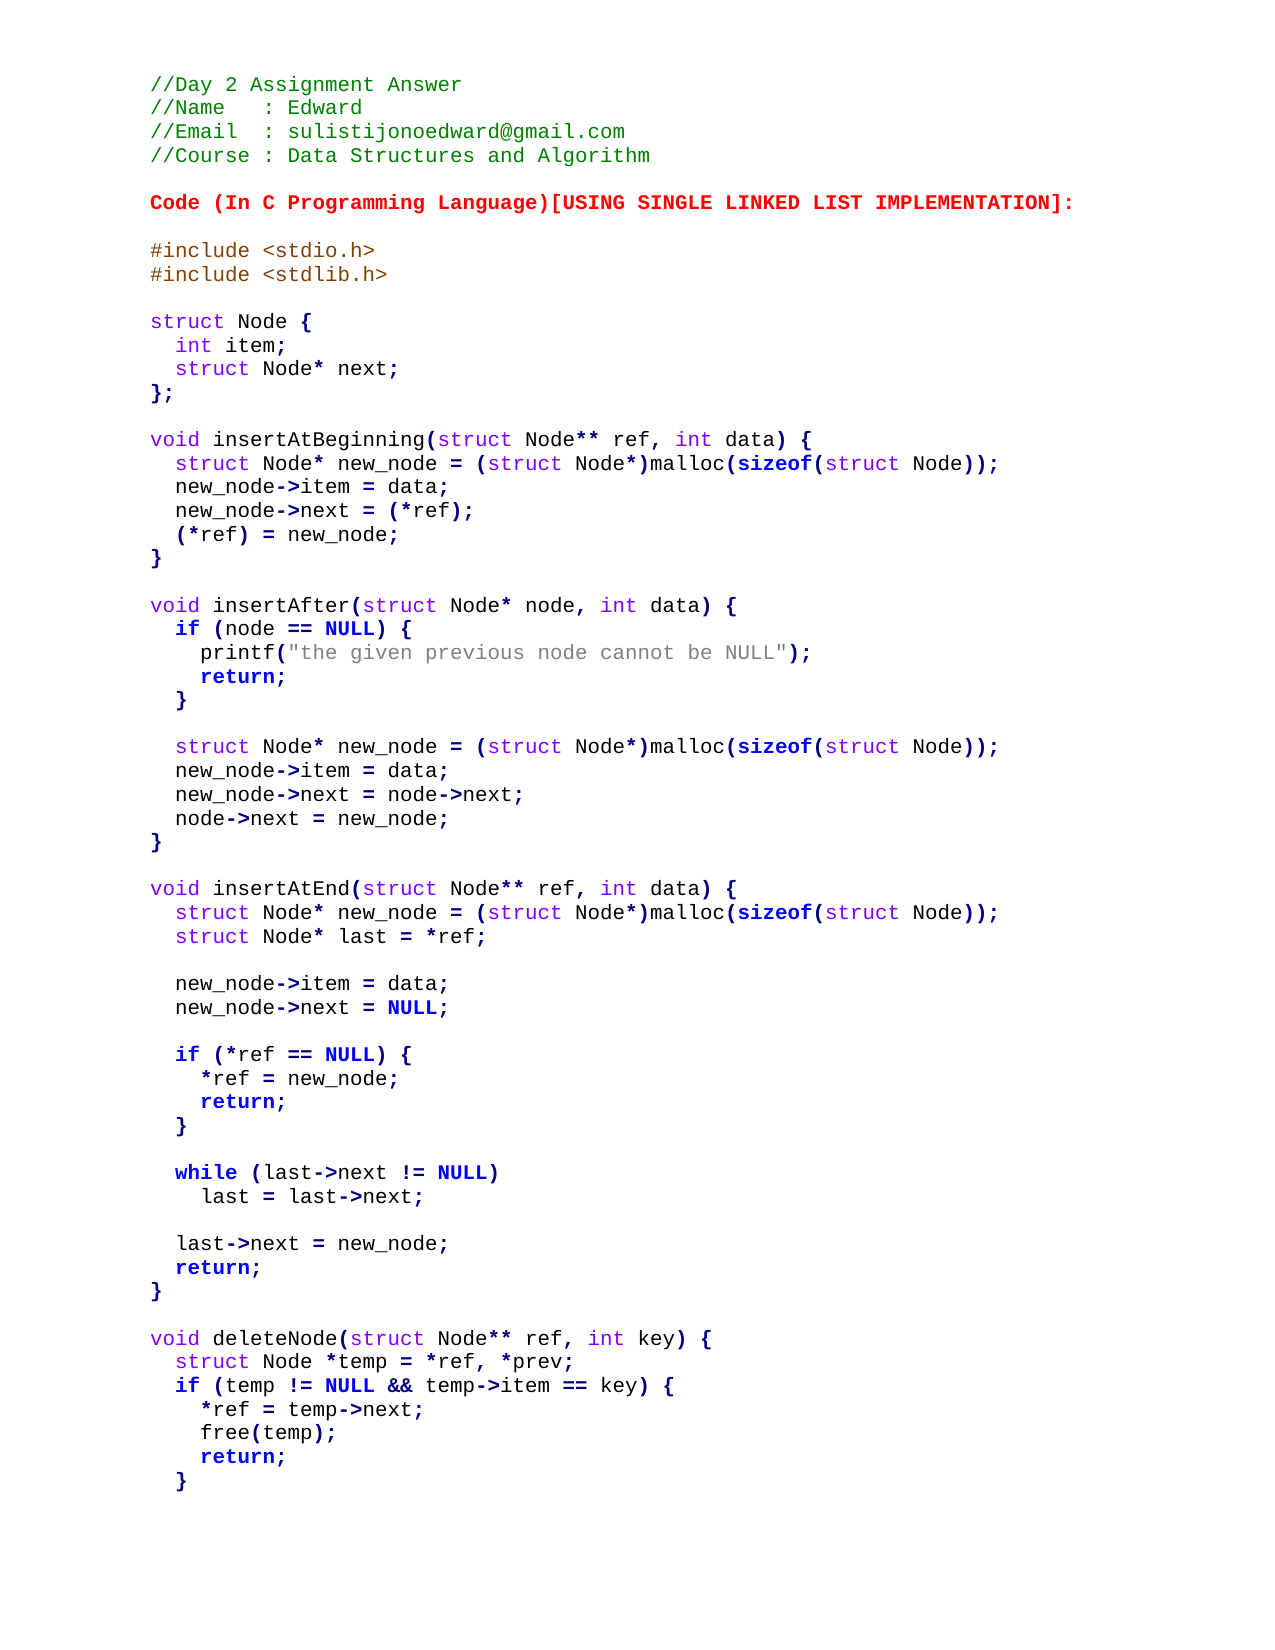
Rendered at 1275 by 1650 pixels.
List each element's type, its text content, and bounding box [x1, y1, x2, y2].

text new_node->next = node->next; [150, 784, 1125, 807]
text *ref = temp->next; [150, 1399, 1125, 1422]
text } [150, 547, 1125, 571]
text int item; [150, 334, 1125, 358]
text if (temp != NULL && temp->item == key) { [150, 1375, 1125, 1399]
text return; [150, 1091, 1125, 1115]
text last->next = new_node; [150, 1233, 1125, 1257]
text return; [150, 1446, 1125, 1469]
text while (last->next != NULL) [150, 1162, 1125, 1186]
text last = last->next; [150, 1186, 1125, 1209]
text if (node == NULL) { [150, 618, 1125, 642]
text void insertAfter(struct Node* node, int data) { [150, 595, 1125, 618]
text node->next = new_node; [150, 807, 1125, 831]
text struct Node *temp = *ref, *prev; [150, 1351, 1125, 1375]
text void insertAtEnd(struct Node** ref, int data) { [150, 878, 1125, 902]
text void insertAtBeginning(struct Node** ref, int data) { [150, 429, 1125, 453]
text void deleteNode(struct Node** ref, int key) { [150, 1328, 1125, 1351]
text new_node->next = (*ref); [150, 500, 1125, 524]
text (*ref) = new_node; [150, 524, 1125, 547]
text struct Node* new_node = (struct Node*)malloc(sizeof(struct Node)); [150, 453, 1125, 476]
text new_node->item = data; [150, 973, 1125, 997]
text struct Node { [150, 311, 1125, 334]
text } [150, 831, 1125, 855]
text return; [150, 666, 1125, 689]
text new_node->item = data; [150, 476, 1125, 500]
text printf("the given previous node cannot be NULL"); [150, 642, 1125, 666]
text if (*ref == NULL) { [150, 1044, 1125, 1068]
text return; [150, 1257, 1125, 1280]
text struct Node* last = *ref; [150, 926, 1125, 949]
text #include <stdlib.h> [150, 264, 1125, 287]
text new_node->next = NULL; [150, 997, 1125, 1020]
text }; [150, 382, 1125, 406]
text } [150, 1469, 1125, 1493]
text Code (In C Programming Language)[USING SINGLE LINKED LIST IMPLEMENTATION]: [150, 192, 1125, 216]
text struct Node* next; [150, 358, 1125, 382]
text *ref = new_node; [150, 1068, 1125, 1091]
text } [150, 689, 1125, 713]
text #include <stdio.h> [150, 240, 1125, 264]
text struct Node* new_node = (struct Node*)malloc(sizeof(struct Node)); [150, 902, 1125, 926]
text struct Node* new_node = (struct Node*)malloc(sizeof(struct Node)); [150, 737, 1125, 760]
text new_node->item = data; [150, 760, 1125, 784]
text } [150, 1280, 1125, 1304]
text } [150, 1115, 1125, 1138]
text free(temp); [150, 1422, 1125, 1446]
